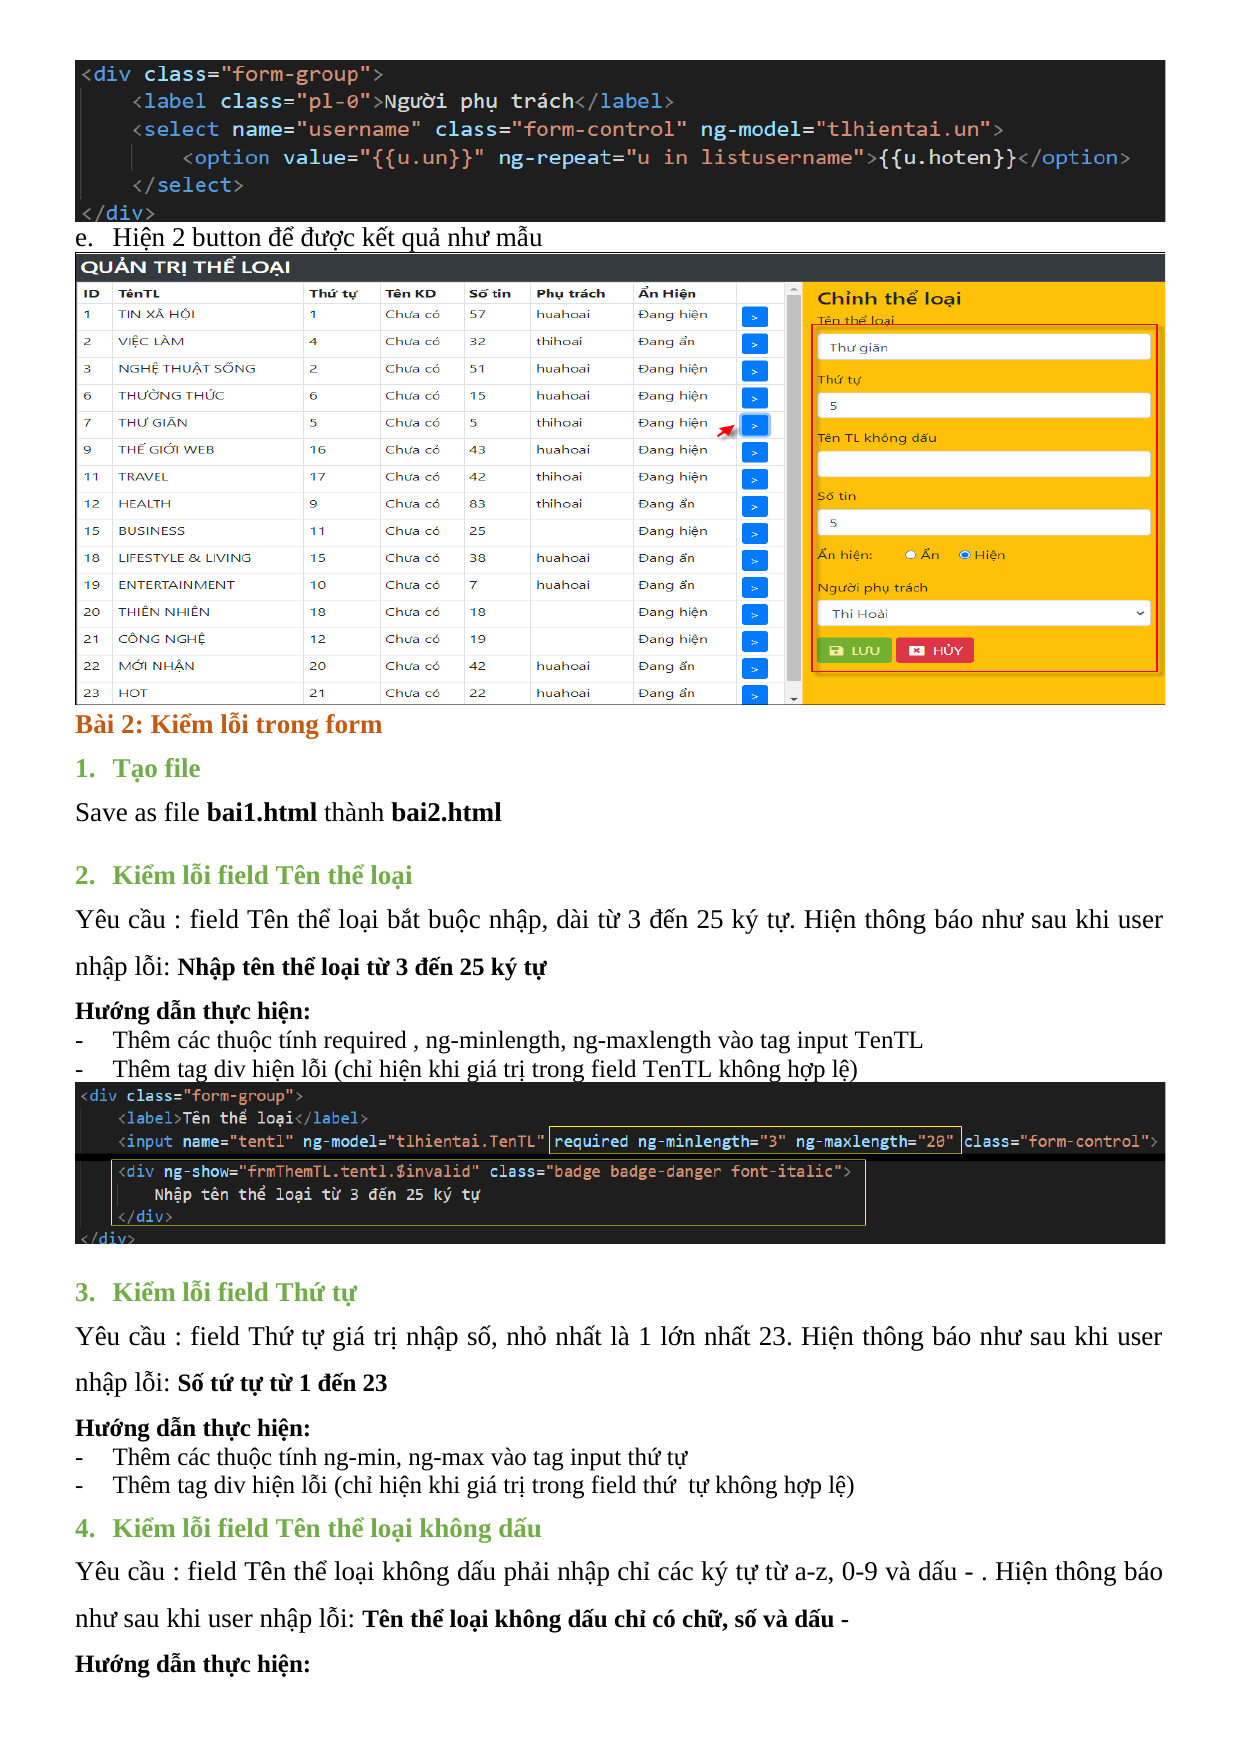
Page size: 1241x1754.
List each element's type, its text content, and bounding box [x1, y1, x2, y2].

list Thêm các thuộc tính required , ng-minlength, ng-maxlength vào tag input TenTL [75, 1025, 1165, 1054]
list Thêm tag div hiện lỗi (chỉ hiện khi giá trị trong field thứ tự không hợp lệ) [75, 1471, 1165, 1499]
subtitle Kiểm lỗi field Tên thể loại [75, 859, 1165, 890]
picture [75, 252, 1166, 705]
text Save as file bai1.html thành bai2.html [75, 796, 1165, 827]
list Hiện 2 button để được kết quả như mẫu [75, 222, 1165, 252]
text Hướng dẫn thực hiện: [75, 1413, 1165, 1442]
subtitle Kiểm lỗi field Tên thể loại không dấu [75, 1512, 1165, 1543]
text Yêu cầu : field Tên thể loại không dấu phải nhập chỉ các ký tự từ a-z, 0-9 và dấu - . Hiện thông báo như sau khi user nhập lỗi: Tên thể loại không dấu chỉ có chữ, số và dấu - [75, 1555, 1165, 1633]
list Thêm các thuộc tính ng-min, ng-max vào tag input thứ tự [75, 1442, 1165, 1471]
text Hướng dẫn thực hiện: [75, 1649, 1165, 1677]
subtitle Bài 2: Kiểm lỗi trong form [75, 709, 1165, 740]
list Thêm tag div hiện lỗi (chỉ hiện khi giá trị trong field TenTL không hợp lệ) [75, 1054, 1165, 1082]
subtitle Tạo file [75, 752, 1165, 783]
text Yêu cầu : field Thứ tự giá trị nhập số, nhỏ nhất là 1 lớn nhất 23. Hiện thông báo như sau khi user nhập lỗi: Số tứ tự từ 1 đến 23 [75, 1320, 1165, 1397]
text Yêu cầu : field Tên thể loại bắt buộc nhập, dài từ 3 đến 25 ký tự. Hiện thông báo như sau khi user nhập lỗi: Nhập tên thể loại từ 3 đến 25 ký tự [75, 903, 1165, 981]
picture [75, 60, 1166, 222]
subtitle Kiểm lỗi field Thứ tự [75, 1276, 1165, 1307]
picture [75, 1082, 1166, 1244]
text Hướng dẫn thực hiện: [75, 996, 1165, 1025]
